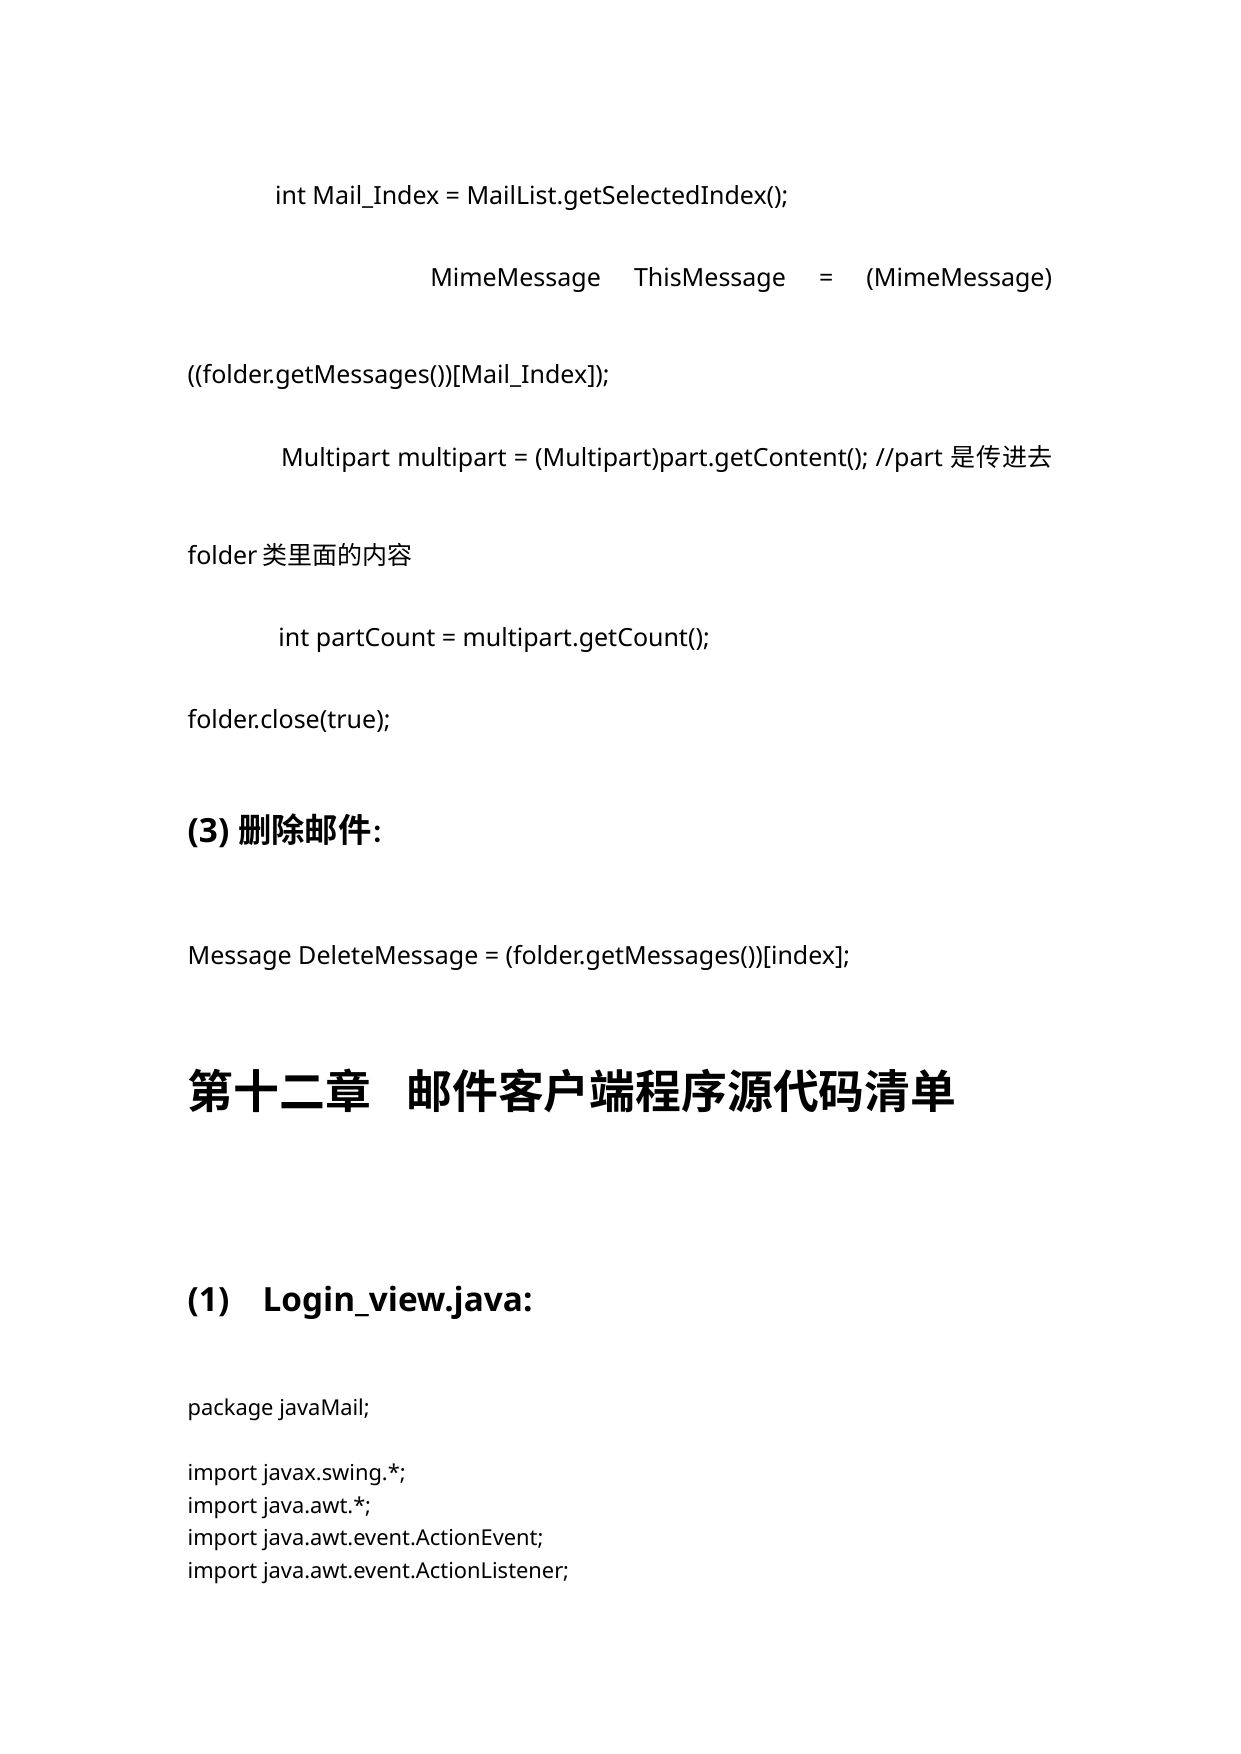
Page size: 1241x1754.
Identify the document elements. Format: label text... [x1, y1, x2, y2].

subtitle (3) 删除邮件： [187, 795, 1053, 860]
text Multipart multipart = (Multipart)part.getContent(); //part是传进去folder类里面的内容 [187, 423, 1053, 586]
text import javax.swing.*; [187, 1456, 1053, 1488]
text MimeMessage ThisMessage = (MimeMessage)((folder.getMessages())[Mail_Index]); [187, 244, 1053, 406]
text import java.awt.event.ActionListener; [187, 1553, 1053, 1586]
text Message DeleteMessage = (folder.getMessages())[index]; [187, 922, 1053, 987]
subtitle 第十二章 邮件客户端程序源代码清单 [187, 1040, 1053, 1137]
text import java.awt.event.ActionEvent; [187, 1521, 1053, 1553]
text int partCount = multipart.getCount(); [187, 604, 1053, 669]
text import java.awt.*; [187, 1488, 1053, 1521]
subtitle Login_view.java: [187, 1266, 1053, 1331]
text folder.close(true); [187, 686, 1053, 751]
text int Mail_Index = MailList.getSelectedIndex(); [187, 162, 1053, 227]
text package javaMail; [187, 1391, 1053, 1423]
